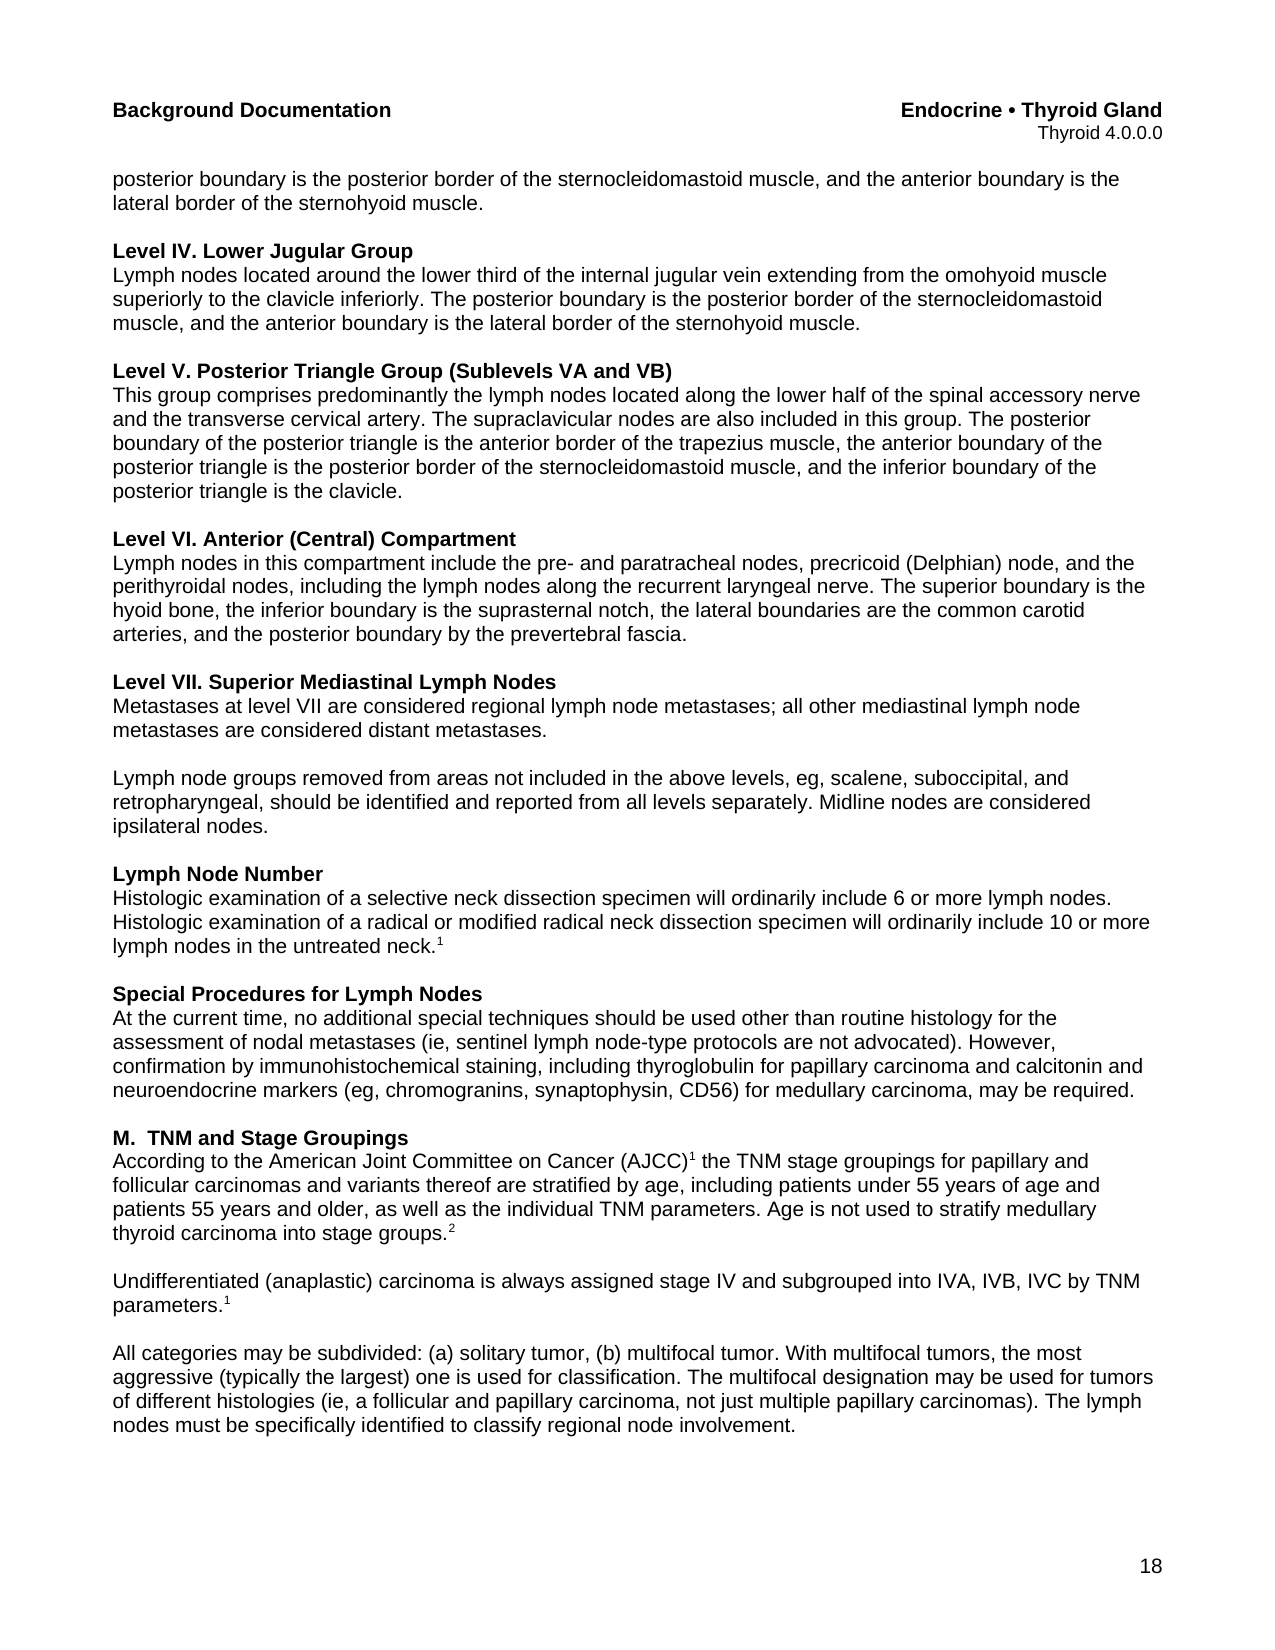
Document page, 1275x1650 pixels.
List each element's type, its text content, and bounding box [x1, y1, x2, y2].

text M. TNM and Stage Groupings [112, 1125, 1162, 1149]
text Level VII. Superior Mediastinal Lymph Nodes [112, 670, 1162, 694]
text This group comprises predominantly the lymph nodes located along the lower half of the spinal accessory nerve and the transverse cervical artery. The supraclavicular nodes are also included in this group. The posterior boundary of the posterior triangle is the anterior border of the trapezius muscle, the anterior boundary of the posterior triangle is the posterior border of the sternocleidomastoid muscle, and the inferior boundary of the posterior triangle is the clavicle. [112, 383, 1162, 502]
text At the current time, no additional special techniques should be used other than routine histology for the assessment of nodal metastases (ie, sentinel lymph node-type protocols are not advocated). However, confirmation by immunohistochemical staining, including thyroglobulin for papillary carcinoma and calcitonin and neuroendocrine markers (eg, chromogranins, synaptophysin, CD56) for medullary carcinoma, may be required. [112, 1006, 1162, 1101]
text Level VI. Anterior (Central) Compartment [112, 526, 1162, 550]
text Lymph nodes in this compartment include the pre- and paratracheal nodes, precricoid (Delphian) node, and the perithyroidal nodes, including the lymph nodes along the recurrent laryngeal nerve. The superior boundary is the hyoid bone, the inferior boundary is the suprasternal notch, the lateral boundaries are the common carotid arteries, and the posterior boundary by the prevertebral fascia. [112, 550, 1162, 646]
text Level V. Posterior Triangle Group (Sublevels VA and VB) [112, 359, 1162, 383]
text Level IV. Lower Jugular Group [112, 239, 1162, 263]
text Lymph nodes located around the lower third of the internal jugular vein extending from the omohyoid muscle superiorly to the clavicle inferiorly. The posterior boundary is the posterior border of the sternocleidomastoid muscle, and the anterior boundary is the lateral border of the sternohyoid muscle. [112, 263, 1162, 335]
text Lymph node groups removed from areas not included in the above levels, eg, scalene, suboccipital, and retropharyngeal, should be identified and reported from all levels separately. Midline nodes are considered ipsilateral nodes. [112, 766, 1162, 838]
text Special Procedures for Lymph Nodes [112, 982, 1162, 1006]
text According to the American Joint Committee on Cancer (AJCC)1 the TNM stage groupings for papillary and follicular carcinomas and variants thereof are stratified by age, including patients under 55 years of age and patients 55 years and older, as well as the individual TNM parameters. Age is not used to stratify medullary thyroid carcinoma into stage groups.2 [112, 1149, 1162, 1245]
text Lymph Node Number [112, 862, 1162, 886]
text Undifferentiated (anaplastic) carcinoma is always assigned stage IV and subgrouped into IVA, IVB, IVC by TNM parameters.1 [112, 1269, 1162, 1317]
text Histologic examination of a selective neck dissection specimen will ordinarily include 6 or more lymph nodes. Histologic examination of a radical or modified radical neck dissection specimen will ordinarily include 10 or more lymph nodes in the untreated neck.1 [112, 886, 1162, 958]
text All categories may be subdivided: (a) solitary tumor, (b) multifocal tumor. With multifocal tumors, the most aggressive (typically the largest) one is used for classification. The multifocal designation may be used for tumors of different histologies (ie, a follicular and papillary carcinoma, not just multiple papillary carcinomas). The lymph nodes must be specifically identified to classify regional node involvement. [112, 1341, 1162, 1437]
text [112, 167, 1162, 215]
text Metastases at level VII are considered regional lymph node metastases; all other mediastinal lymph node metastases are considered distant metastases. [112, 694, 1162, 742]
